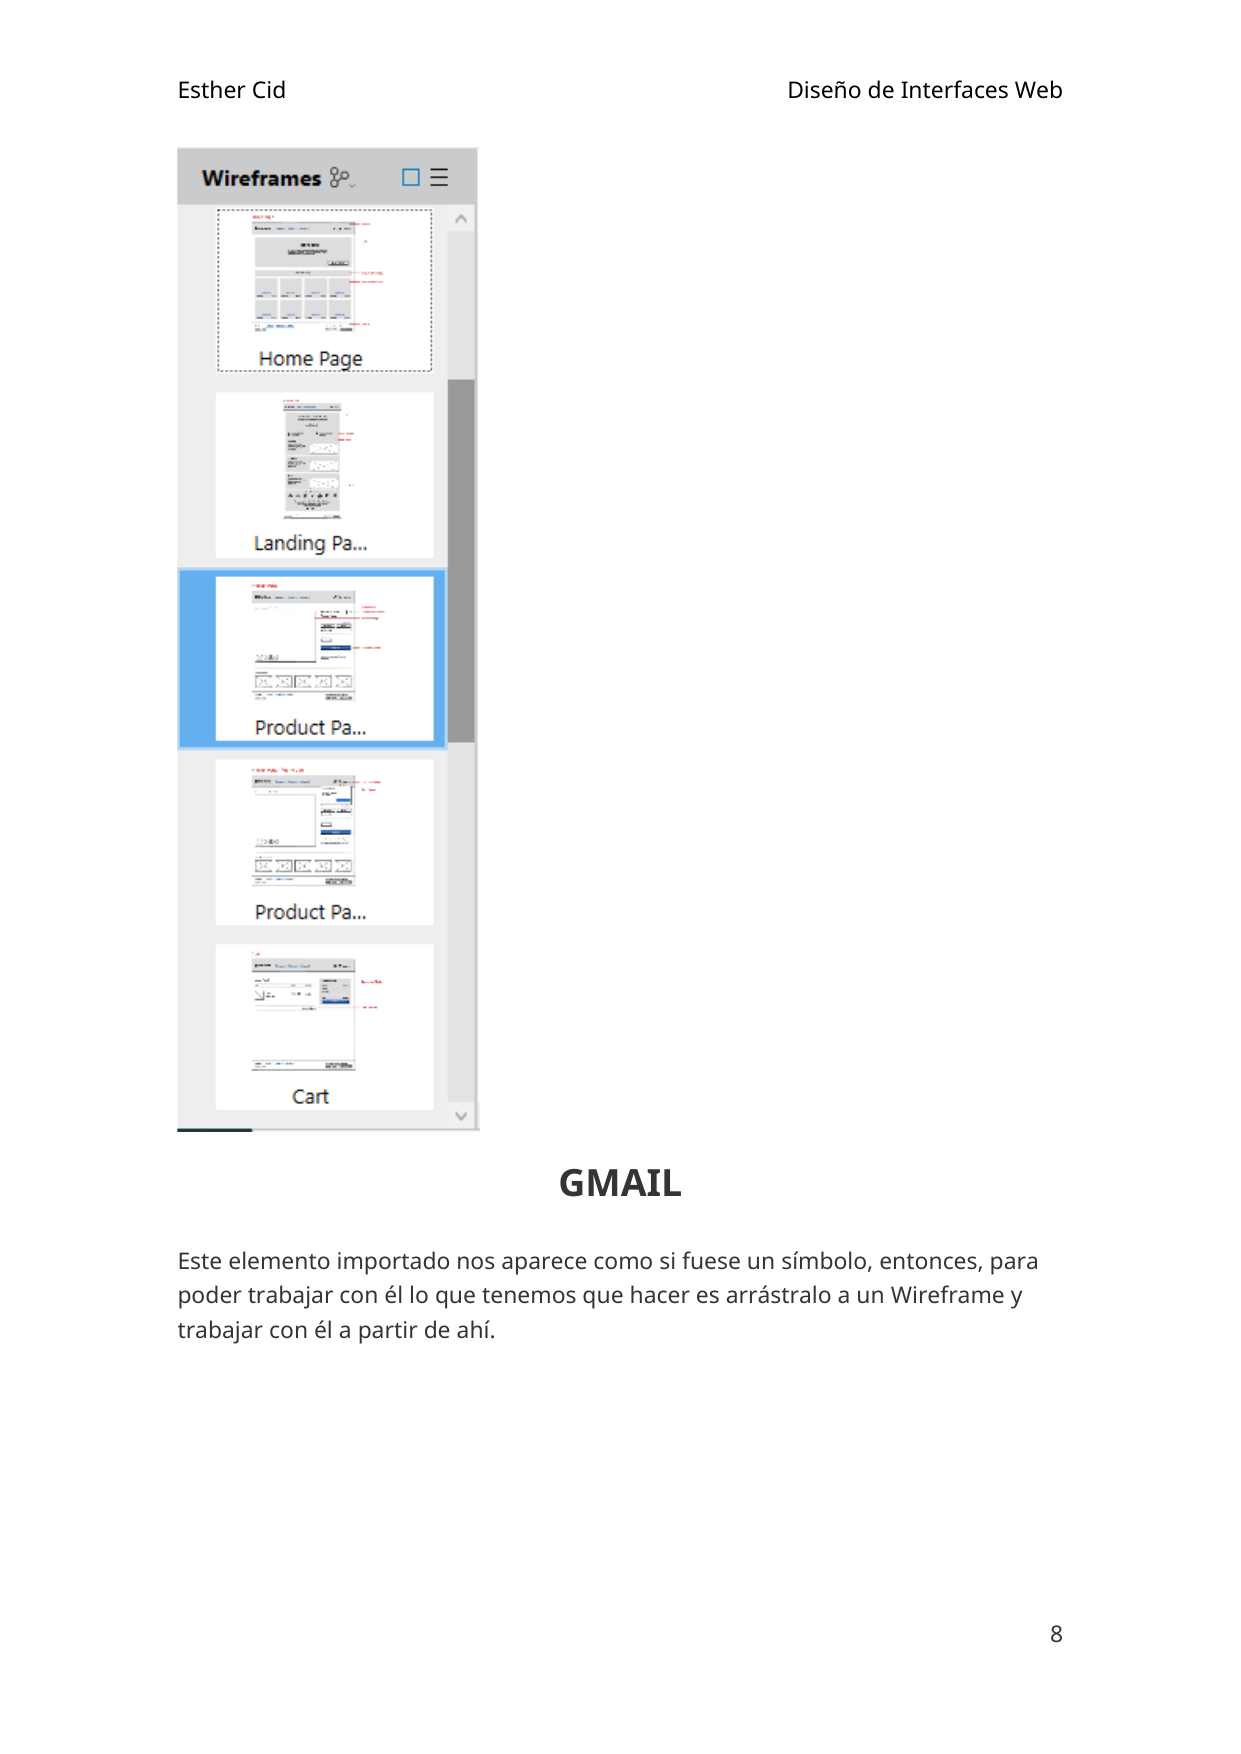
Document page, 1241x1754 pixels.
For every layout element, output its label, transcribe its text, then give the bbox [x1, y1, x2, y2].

text Este elemento importado nos aparece como si fuese un símbolo, entonces, para poder trabajar con él lo que tenemos que hacer es arrástralo a un Wireframe y trabajar con él a partir de ahí. [177, 1245, 1063, 1345]
subtitle GMAIL [177, 1156, 1063, 1207]
picture [177, 147, 481, 1132]
